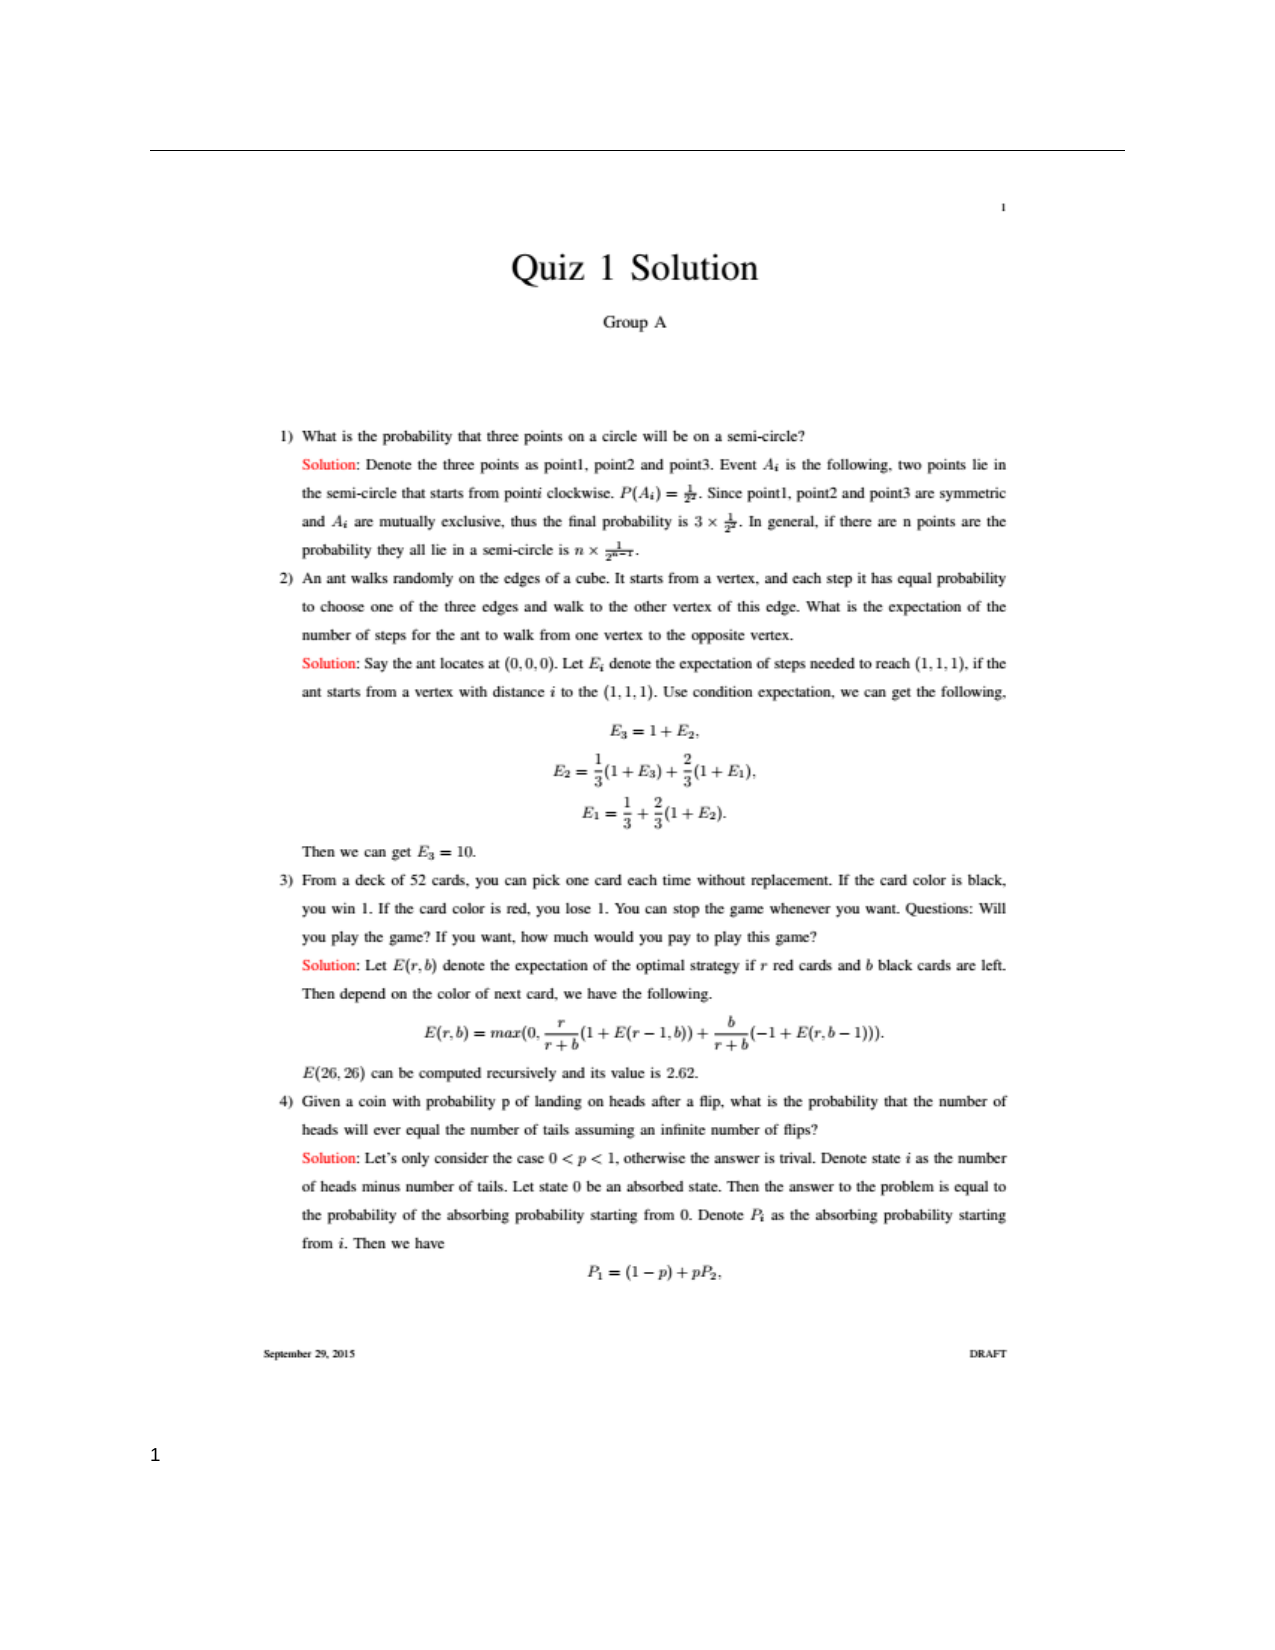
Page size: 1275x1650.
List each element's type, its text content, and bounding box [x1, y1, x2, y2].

text 1 [150, 1443, 1125, 1465]
picture [150, 153, 1121, 1410]
